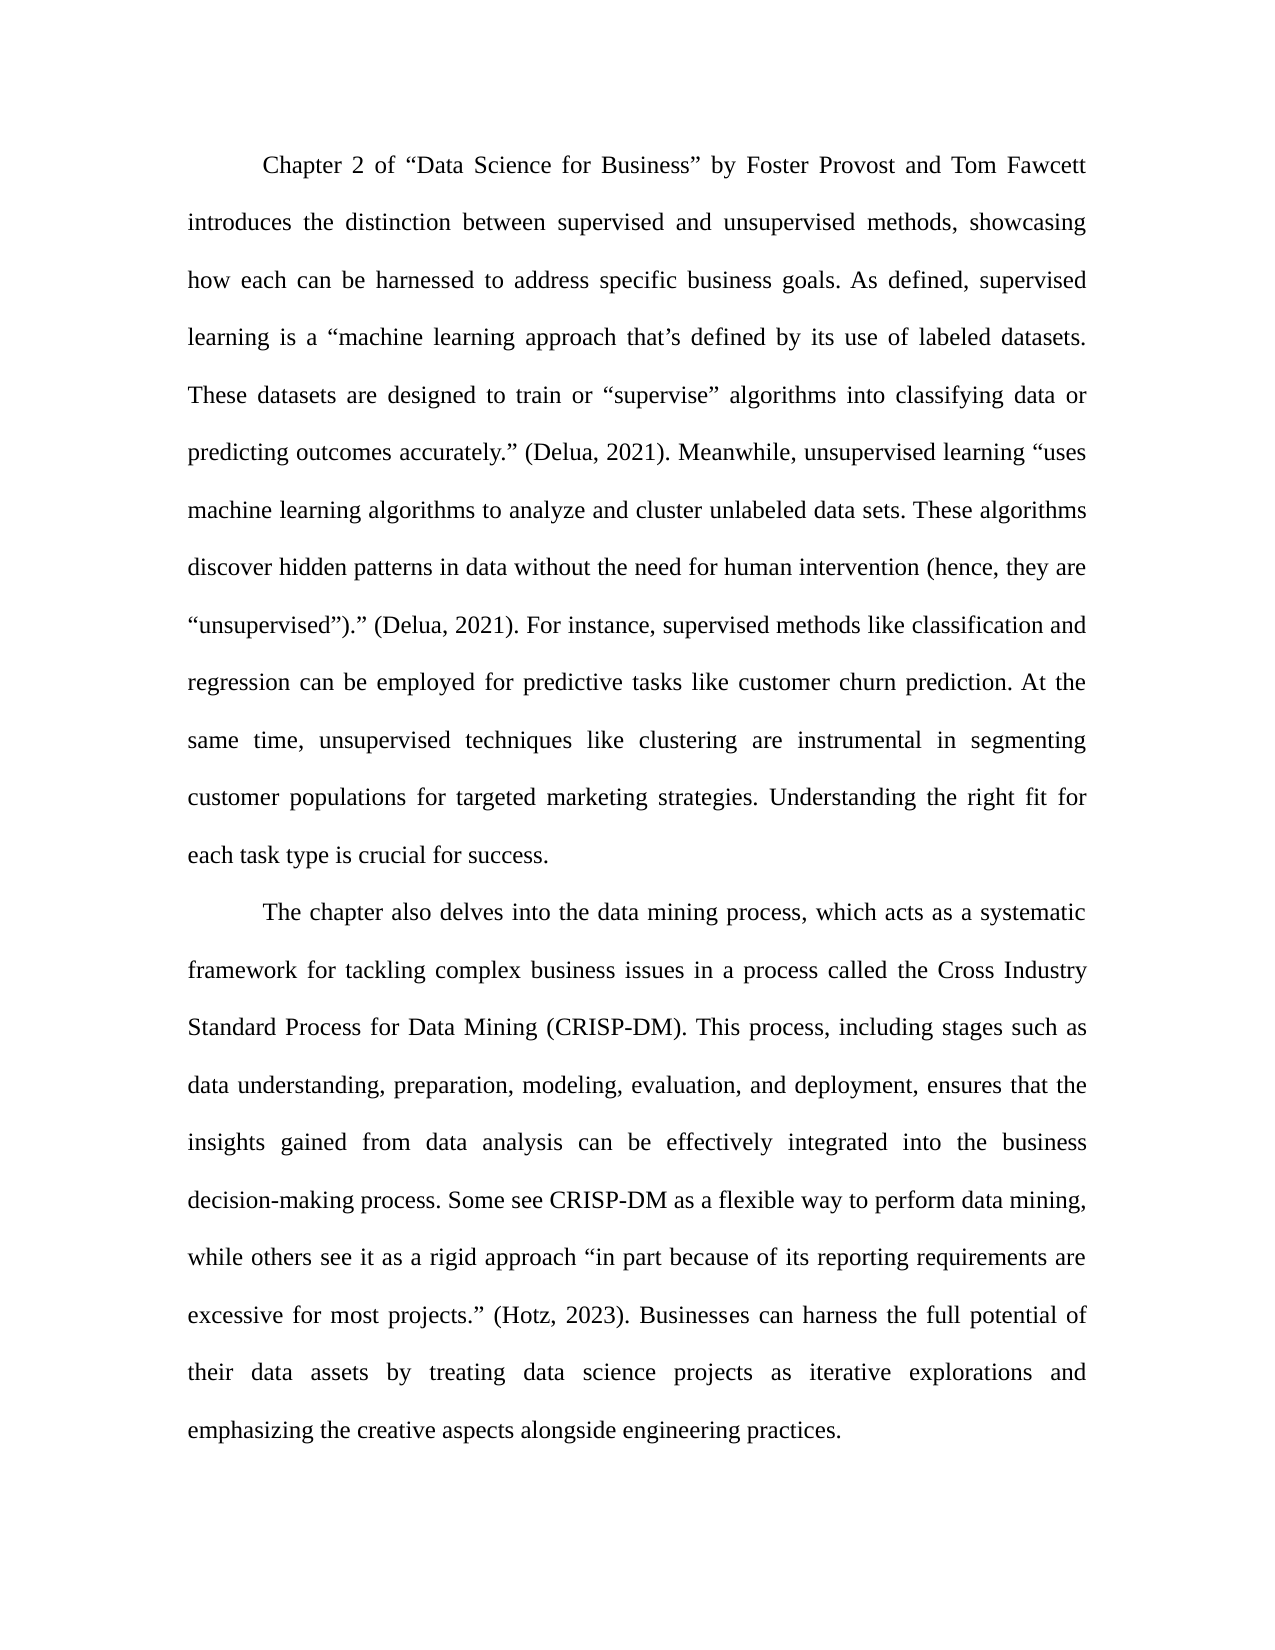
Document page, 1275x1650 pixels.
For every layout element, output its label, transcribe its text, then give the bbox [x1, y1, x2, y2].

text The chapter also delves into the data mining process, which acts as a systematic framework for tackling complex business issues in a process called the Cross Industry Standard Process for Data Mining (CRISP-DM). This process, including stages such as data understanding, preparation, modeling, evaluation, and deployment, ensures that the insights gained from data analysis can be effectively integrated into the business decision-making process. Some see CRISP-DM as a flexible way to perform data mining, while others see it as a rigid approach “in part because of its reporting requirements are excessive for most projects.” (Hotz, 2023). Businesses can harness the full potential of their data assets by treating data science projects as iterative explorations and emphasizing the creative aspects alongside engineering practices. [187, 897, 1087, 1444]
text Chapter 2 of “Data Science for Business” by Foster Provost and Tom Fawcett introduces the distinction between supervised and unsupervised methods, showcasing how each can be harnessed to address specific business goals. As defined, supervised learning is a “machine learning approach that’s defined by its use of labeled datasets. These datasets are designed to train or “supervise” algorithms into classifying data or predicting outcomes accurately.” (Delua, 2021). Meanwhile, unsupervised learning “uses machine learning algorithms to analyze and cluster unlabeled data sets. These algorithms discover hidden patterns in data without the need for human intervention (hence, they are “unsupervised”).” (Delua, 2021). For instance, supervised methods like classification and regression can be employed for predictive tasks like customer churn prediction. At the same time, unsupervised techniques like clustering are instrumental in segmenting customer populations for targeted marketing strategies. Understanding the right fit for each task type is crucial for success. [187, 150, 1087, 869]
